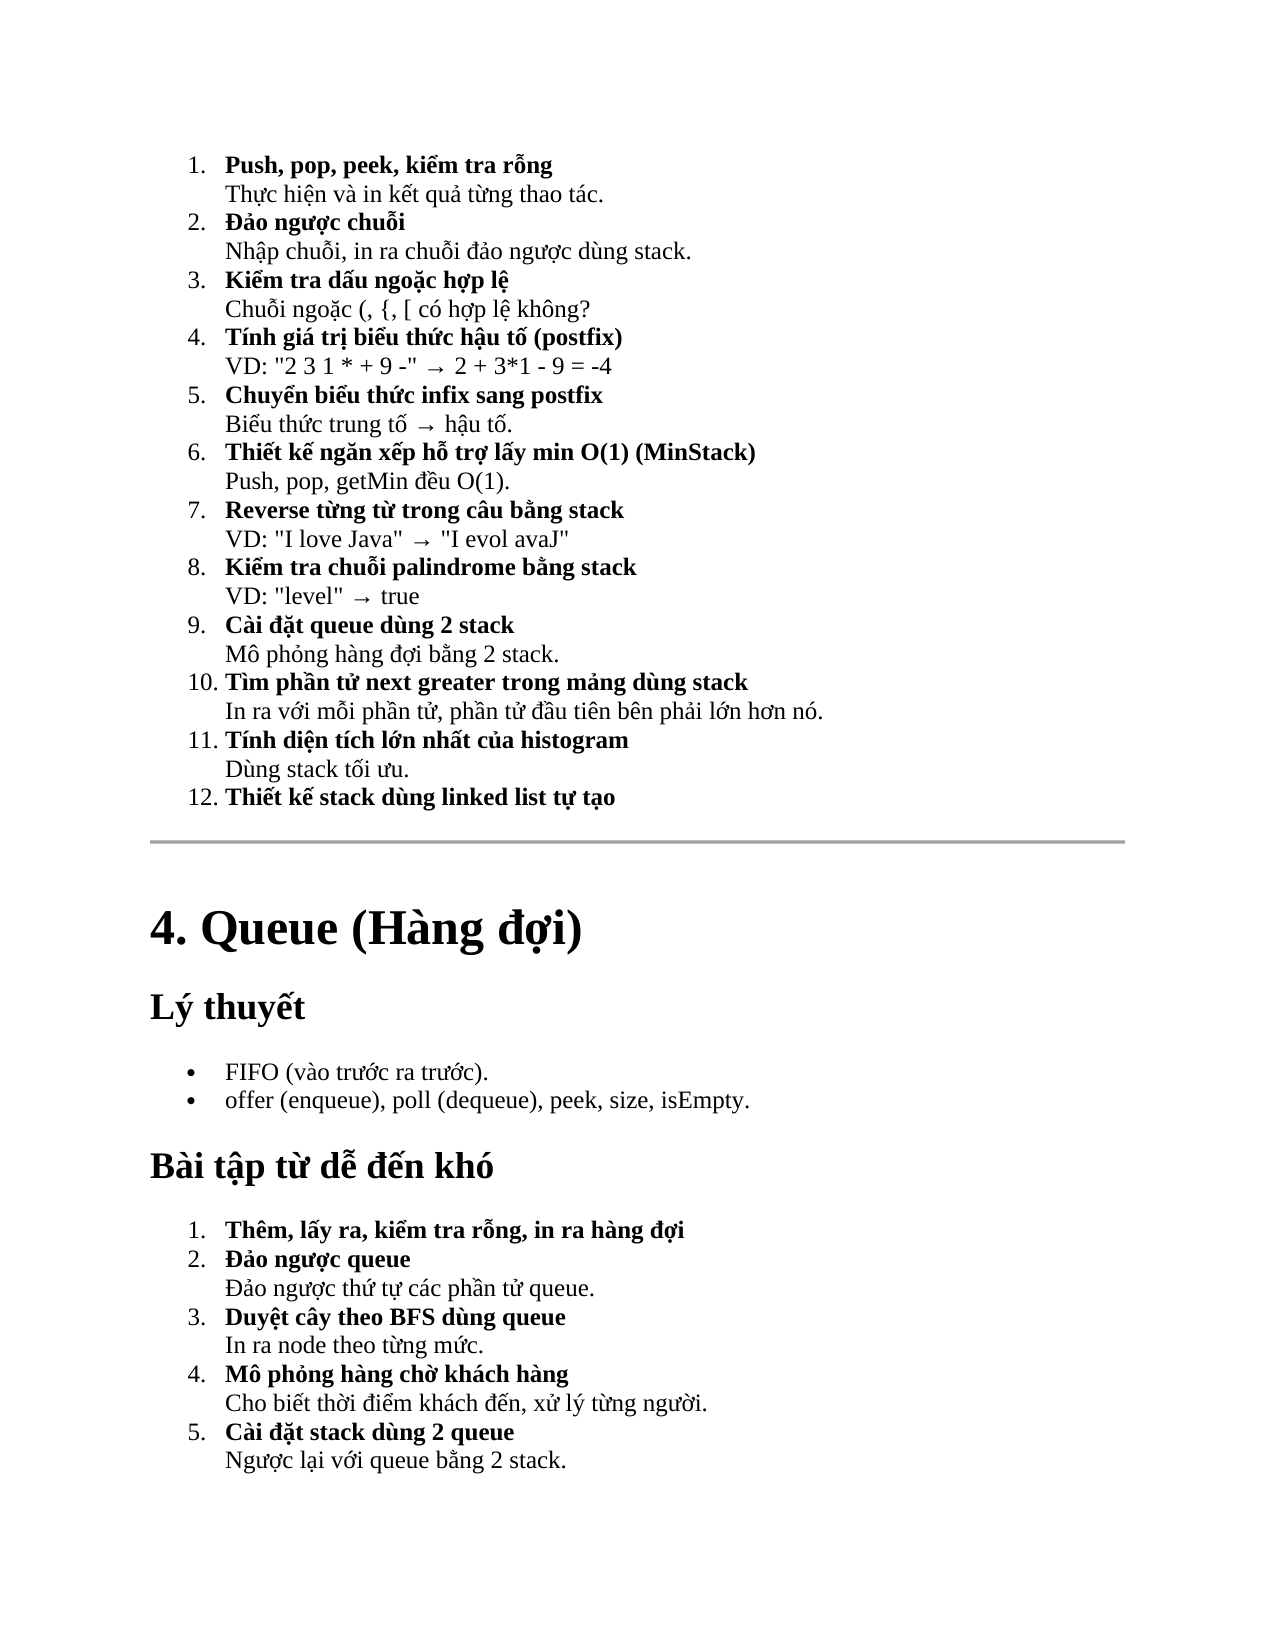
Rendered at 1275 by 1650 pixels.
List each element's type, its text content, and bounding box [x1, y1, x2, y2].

list Thêm, lấy ra, kiểm tra rỗng, in ra hàng đợi [187, 1216, 1125, 1244]
list Thiết kế ngăn xếp hỗ trợ lấy min O(1) (MinStack) Push, pop, getMin đều O(1). [187, 437, 1125, 495]
text 4. Queue (Hàng đợi) [150, 898, 1125, 955]
text Lý thuyết [150, 984, 1125, 1027]
list Tính giá trị biểu thức hậu tố (postfix) VD: "2 3 1 * + 9 -" → 2 + 3*1 - 9 = -4 [187, 322, 1125, 380]
list Mô phỏng hàng chờ khách hàng Cho biết thời điểm khách đến, xử lý từng người. [187, 1359, 1125, 1417]
list Reverse từng từ trong câu bằng stack VD: "I love Java" → "I evol avaJ" [187, 495, 1125, 552]
list Đảo ngược queue Đảo ngược thứ tự các phần tử queue. [187, 1244, 1125, 1302]
list Kiểm tra chuỗi palindrome bằng stack VD: "level" → true [187, 552, 1125, 610]
text Bài tập từ dễ đến khó [150, 1143, 1125, 1186]
list Kiểm tra dấu ngoặc hợp lệ Chuỗi ngoặc (, {, [ có hợp lệ không? [187, 265, 1125, 322]
list Cài đặt queue dùng 2 stack Mô phỏng hàng đợi bằng 2 stack. [187, 610, 1125, 667]
list Tìm phần tử next greater trong mảng dùng stack In ra với mỗi phần tử, phần tử đầu tiên bên phải lớn hơn nó. [187, 667, 1125, 725]
list FIFO (vào trước ra trước). [187, 1057, 1125, 1085]
list Đảo ngược chuỗi Nhập chuỗi, in ra chuỗi đảo ngược dùng stack. [187, 207, 1125, 265]
list Push, pop, peek, kiểm tra rỗng Thực hiện và in kết quả từng thao tác. [187, 150, 1125, 207]
list Tính diện tích lớn nhất của histogram Dùng stack tối ưu. [187, 725, 1125, 782]
list Cài đặt stack dùng 2 queue Ngược lại với queue bằng 2 stack. [187, 1417, 1125, 1474]
list Duyệt cây theo BFS dùng queue In ra node theo từng mức. [187, 1302, 1125, 1359]
list Chuyển biểu thức infix sang postfix Biểu thức trung tố → hậu tố. [187, 380, 1125, 437]
list offer (enqueue), poll (dequeue), peek, size, isEmpty. [187, 1085, 1125, 1114]
list Thiết kế stack dùng linked list tự tạo [187, 782, 1125, 811]
